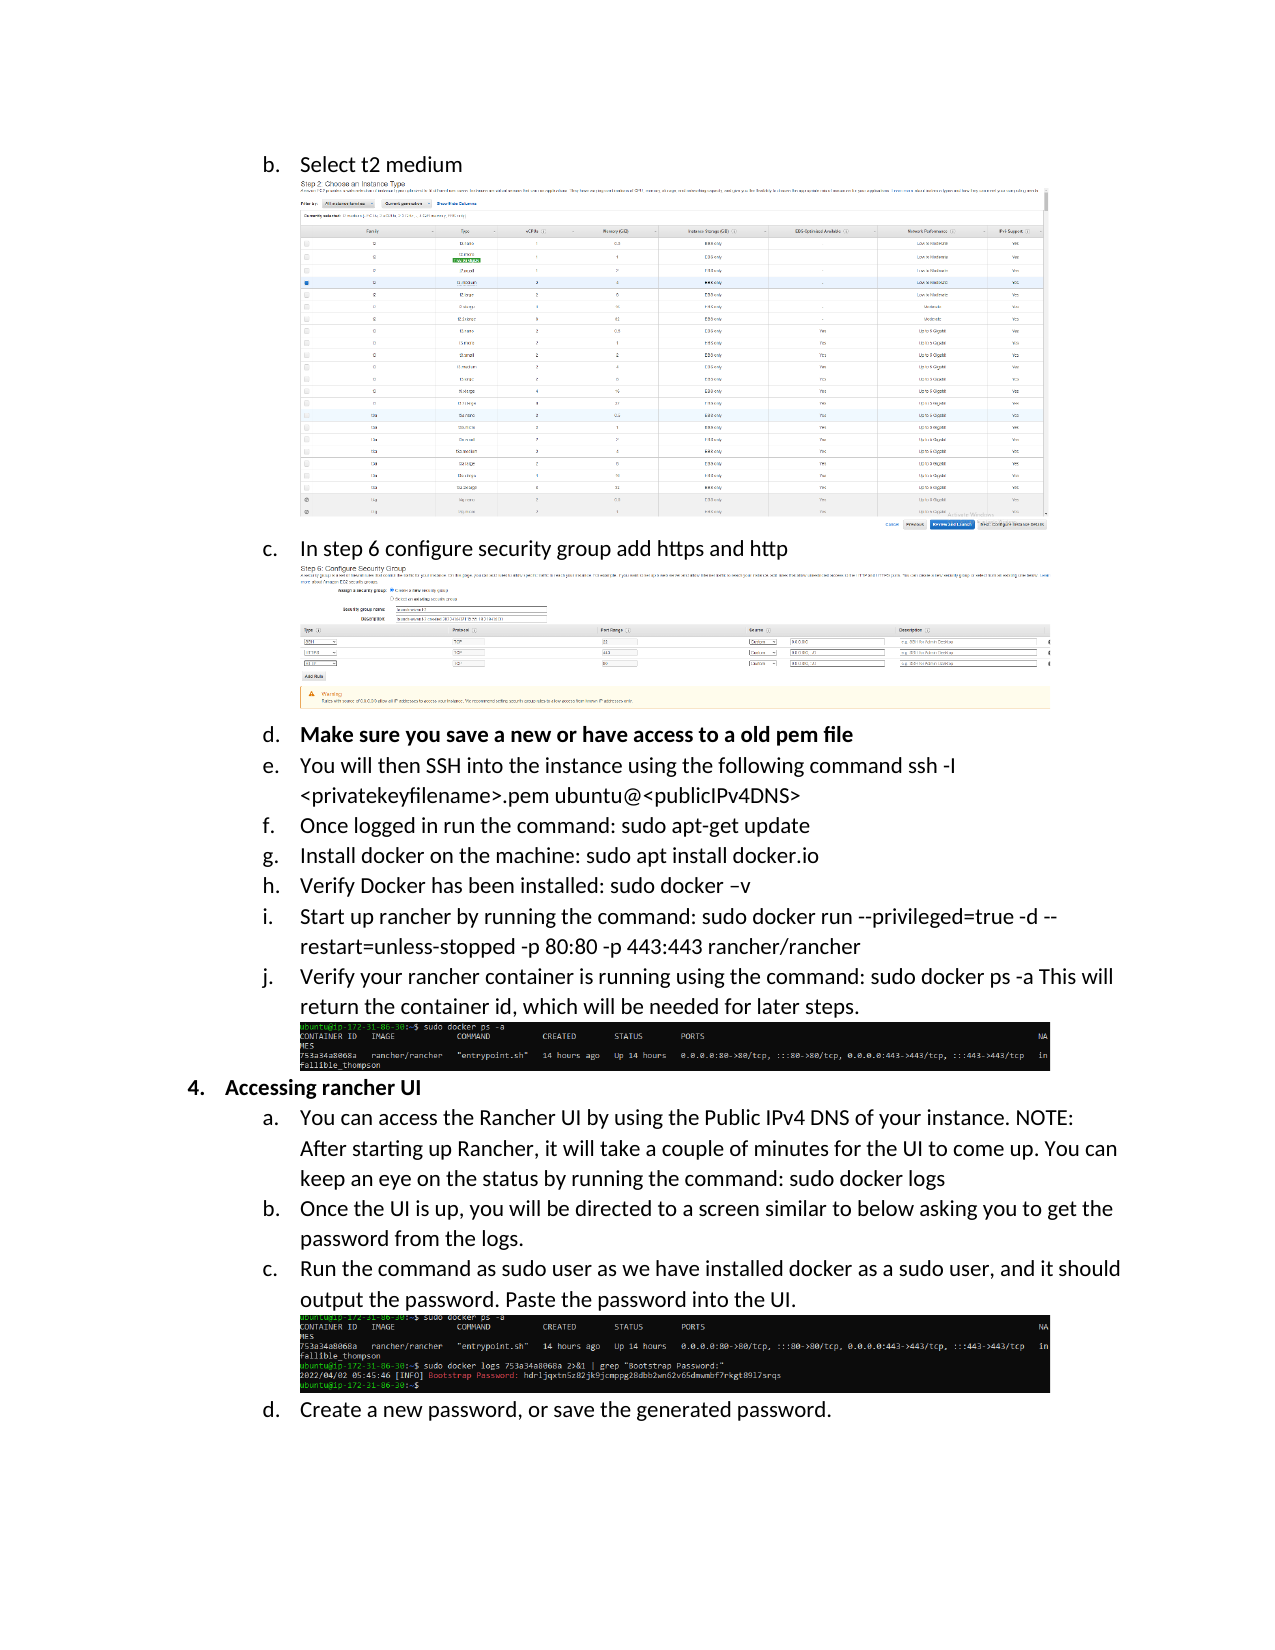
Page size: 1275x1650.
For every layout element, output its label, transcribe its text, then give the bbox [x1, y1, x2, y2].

picture [300, 180, 1050, 532]
picture [300, 1022, 1050, 1071]
list Install docker on the machine: sudo apt install docker.io [262, 841, 1125, 869]
picture [300, 564, 1050, 713]
list Create a new password, or save the generated password. [262, 1395, 1125, 1423]
list You can access the Rancher UI by using the Public IPv4 DNS of your instance. NOTE: After starting up Rancher, it will take a couple of minutes for the UI to come up. You can keep an eye on the status by running the command: sudo docker logs [262, 1103, 1125, 1192]
list You will then SSH into the instance using the following command ssh -I <privatekeyfilename>.pem ubuntu@<publicIPv4DNS> [262, 751, 1125, 809]
list Once the UI is up, you will be directed to a screen similar to below asking you to get the password from the logs. [262, 1194, 1125, 1252]
list Accessing rancher UI [187, 1073, 1125, 1101]
picture [300, 1315, 1050, 1393]
list Start up rancher by running the command: sudo docker run --privileged=true -d -- restart=unless-stopped -p 80:80 -p 443:443 rancher/rancher [262, 902, 1125, 960]
list Once logged in run the command: sudo apt-get update [262, 811, 1125, 839]
list Verify Docker has been installed: sudo docker –v [262, 872, 1125, 899]
list Make sure you save a new or have access to a old pem file [262, 721, 1125, 748]
